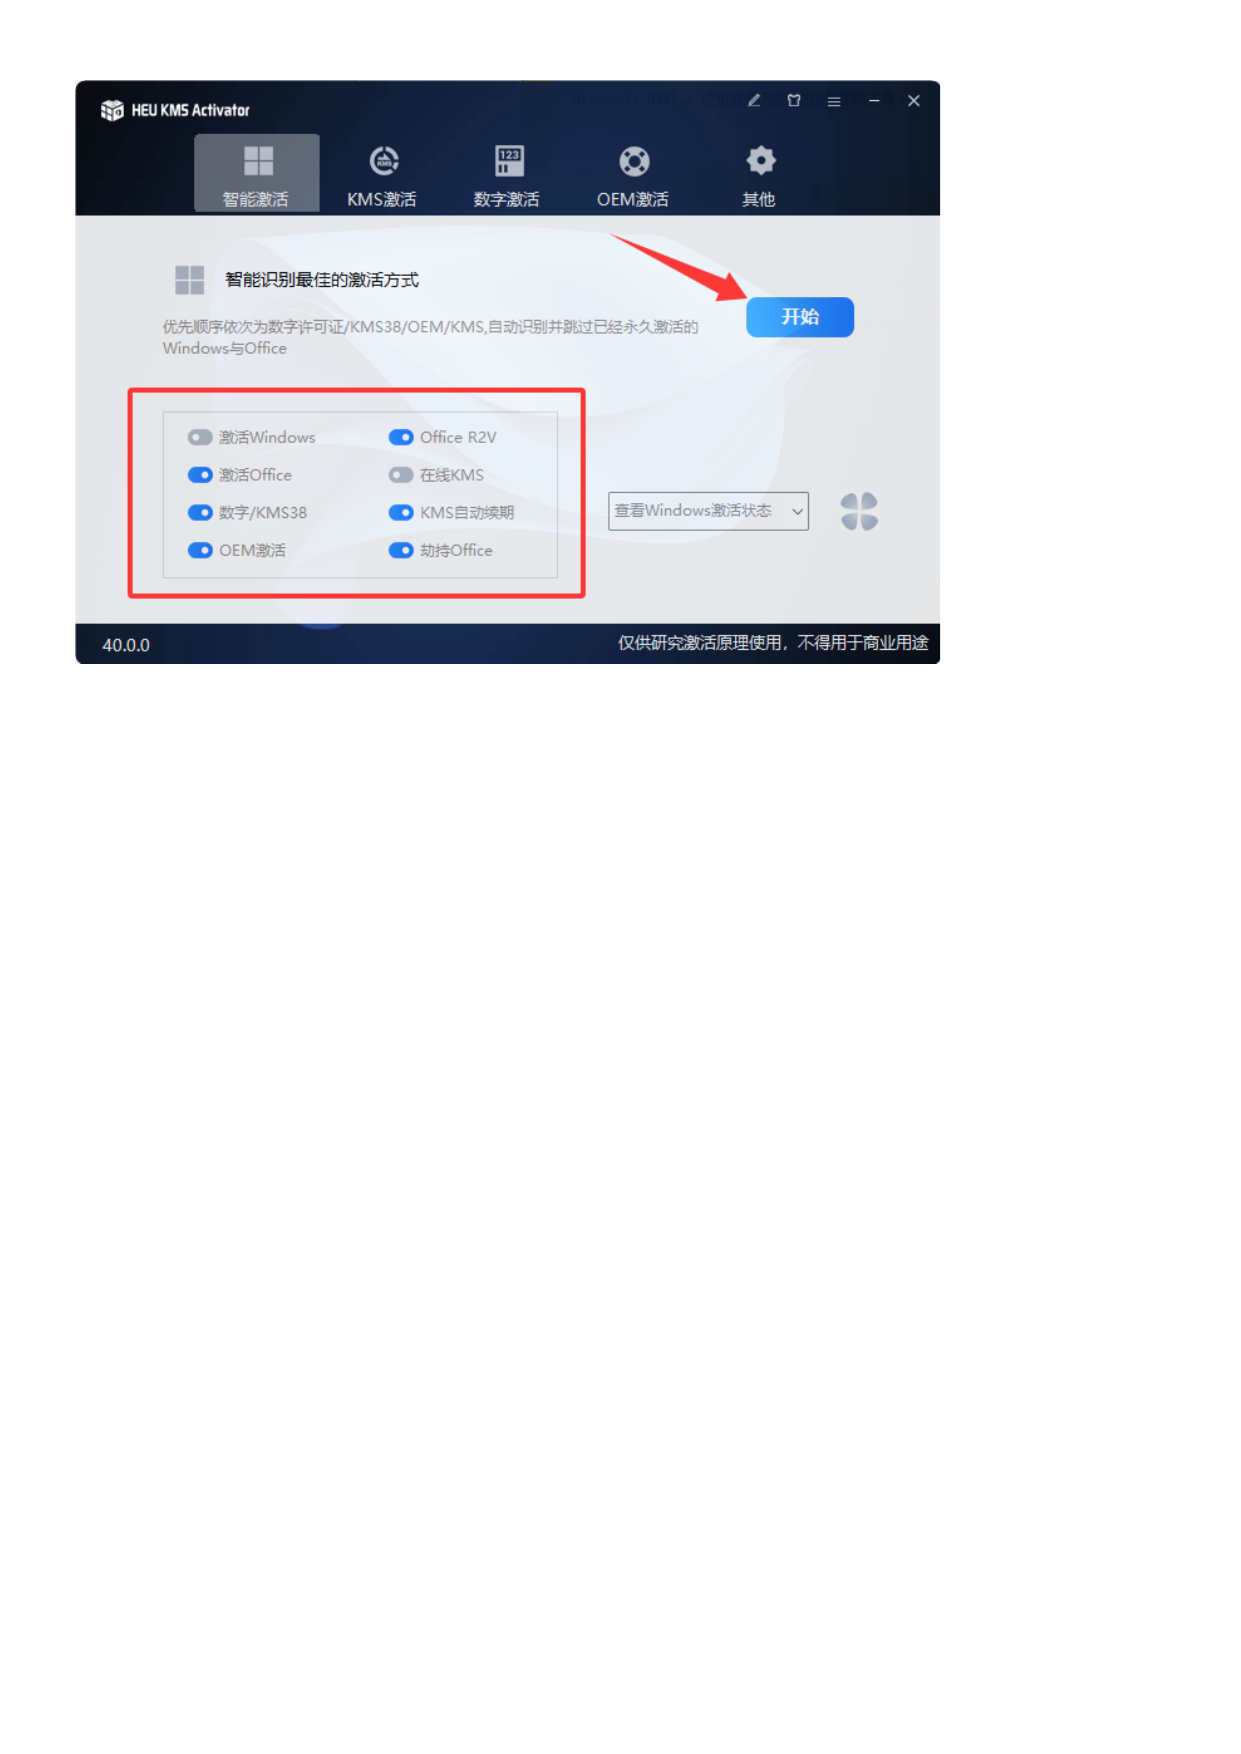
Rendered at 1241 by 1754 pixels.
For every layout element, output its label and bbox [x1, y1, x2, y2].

picture [75, 80, 941, 664]
